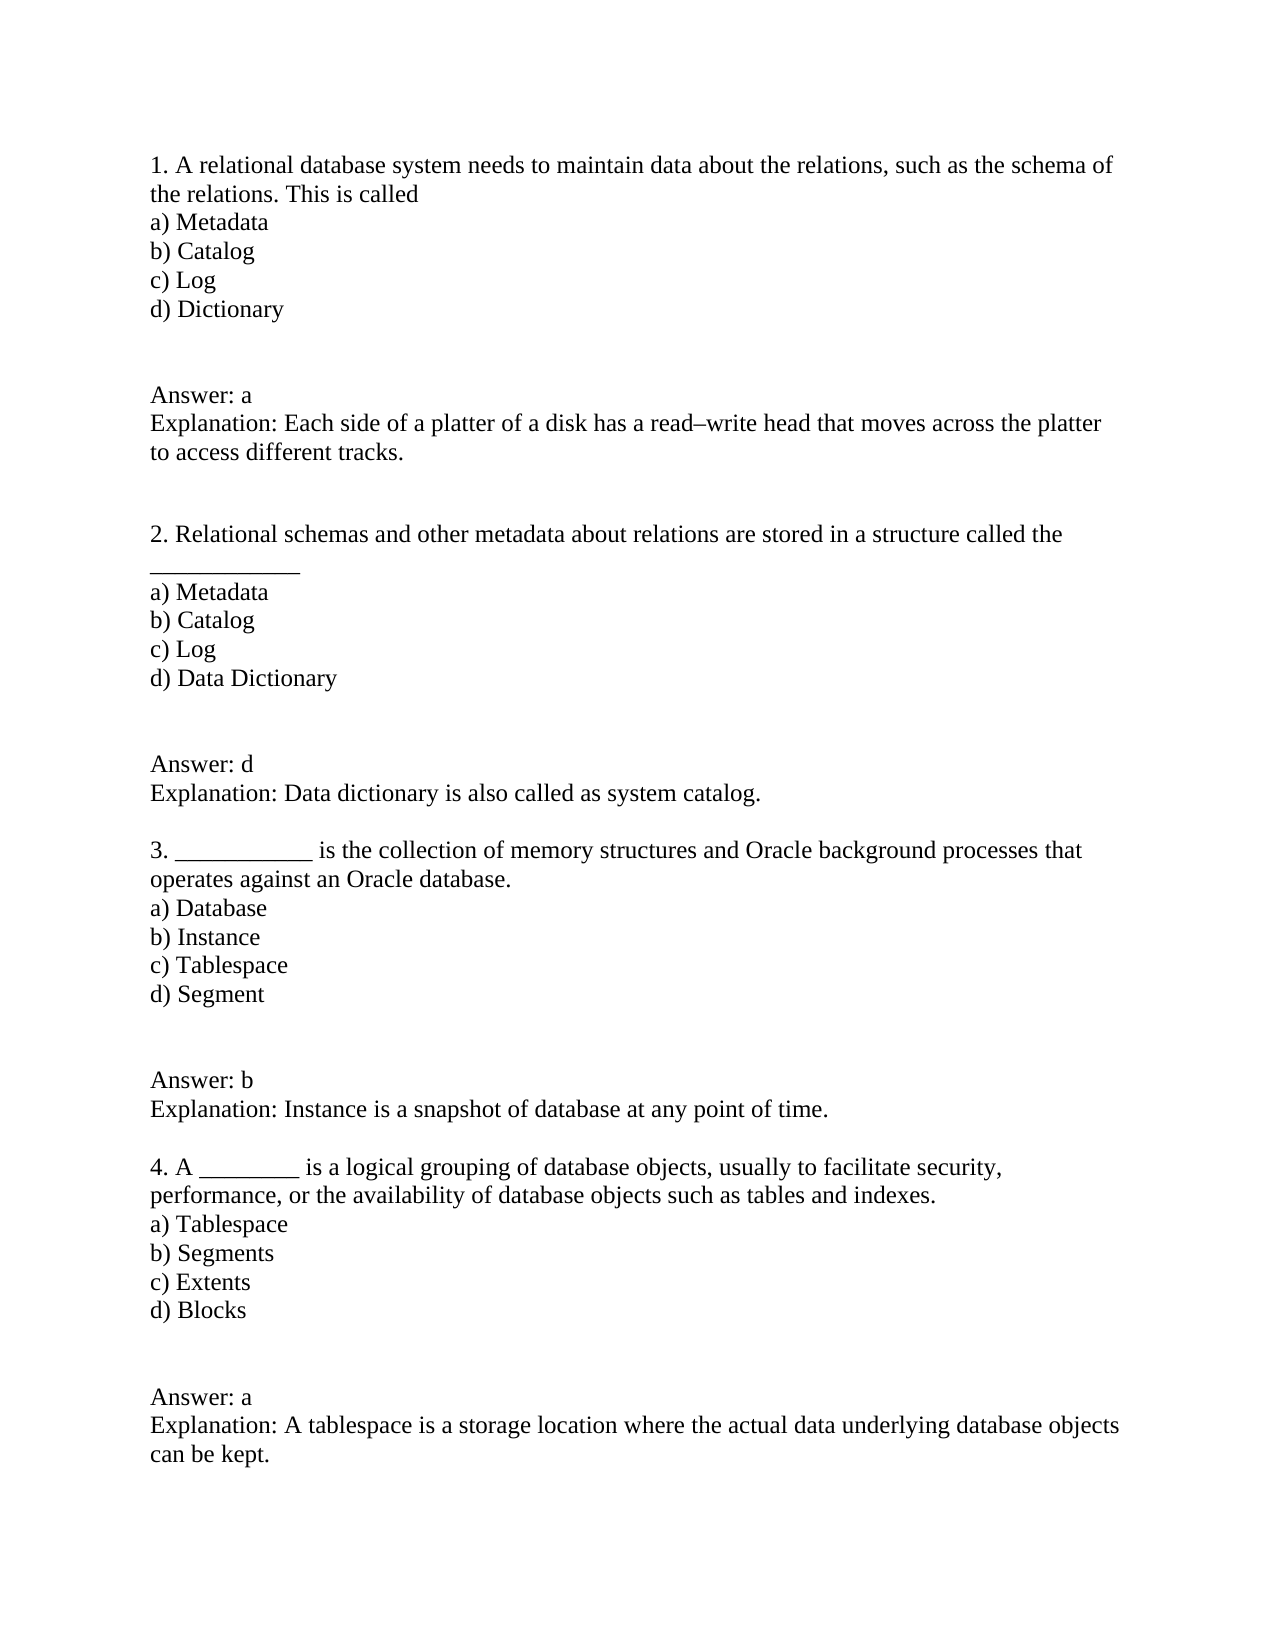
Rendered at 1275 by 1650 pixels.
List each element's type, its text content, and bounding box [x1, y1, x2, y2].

text Answer: b Explanation: Instance is a snapshot of database at any point of time. [150, 1065, 1125, 1123]
text 3. ___________ is the collection of memory structures and Oracle background processes that operates against an Oracle database. a) Database b) Instance c) Tablespace d) Segment [150, 836, 1125, 1036]
text 2. Relational schemas and other metadata about relations are stored in a structure called the ____________ a) Metadata b) Catalog c) Log d) Data Dictionary [150, 519, 1125, 720]
text Answer: a Explanation: Each side of a platter of a disk has a read–write head that moves across the platter to access different tracks. [150, 380, 1125, 466]
text Answer: a Explanation: A tablespace is a storage location where the actual data underlying database objects can be kept. [150, 1382, 1125, 1468]
text 1. A relational database system needs to maintain data about the relations, such as the schema of the relations. This is called a) Metadata b) Catalog c) Log d) Dictionary [150, 150, 1125, 351]
text Answer: d Explanation: Data dictionary is also called as system catalog. [150, 749, 1125, 806]
text 4. A ________ is a logical grouping of database objects, usually to facilitate security, performance, or the availability of database objects such as tables and indexes. a) Tablespace b) Segments c) Extents d) Blocks [150, 1152, 1125, 1352]
